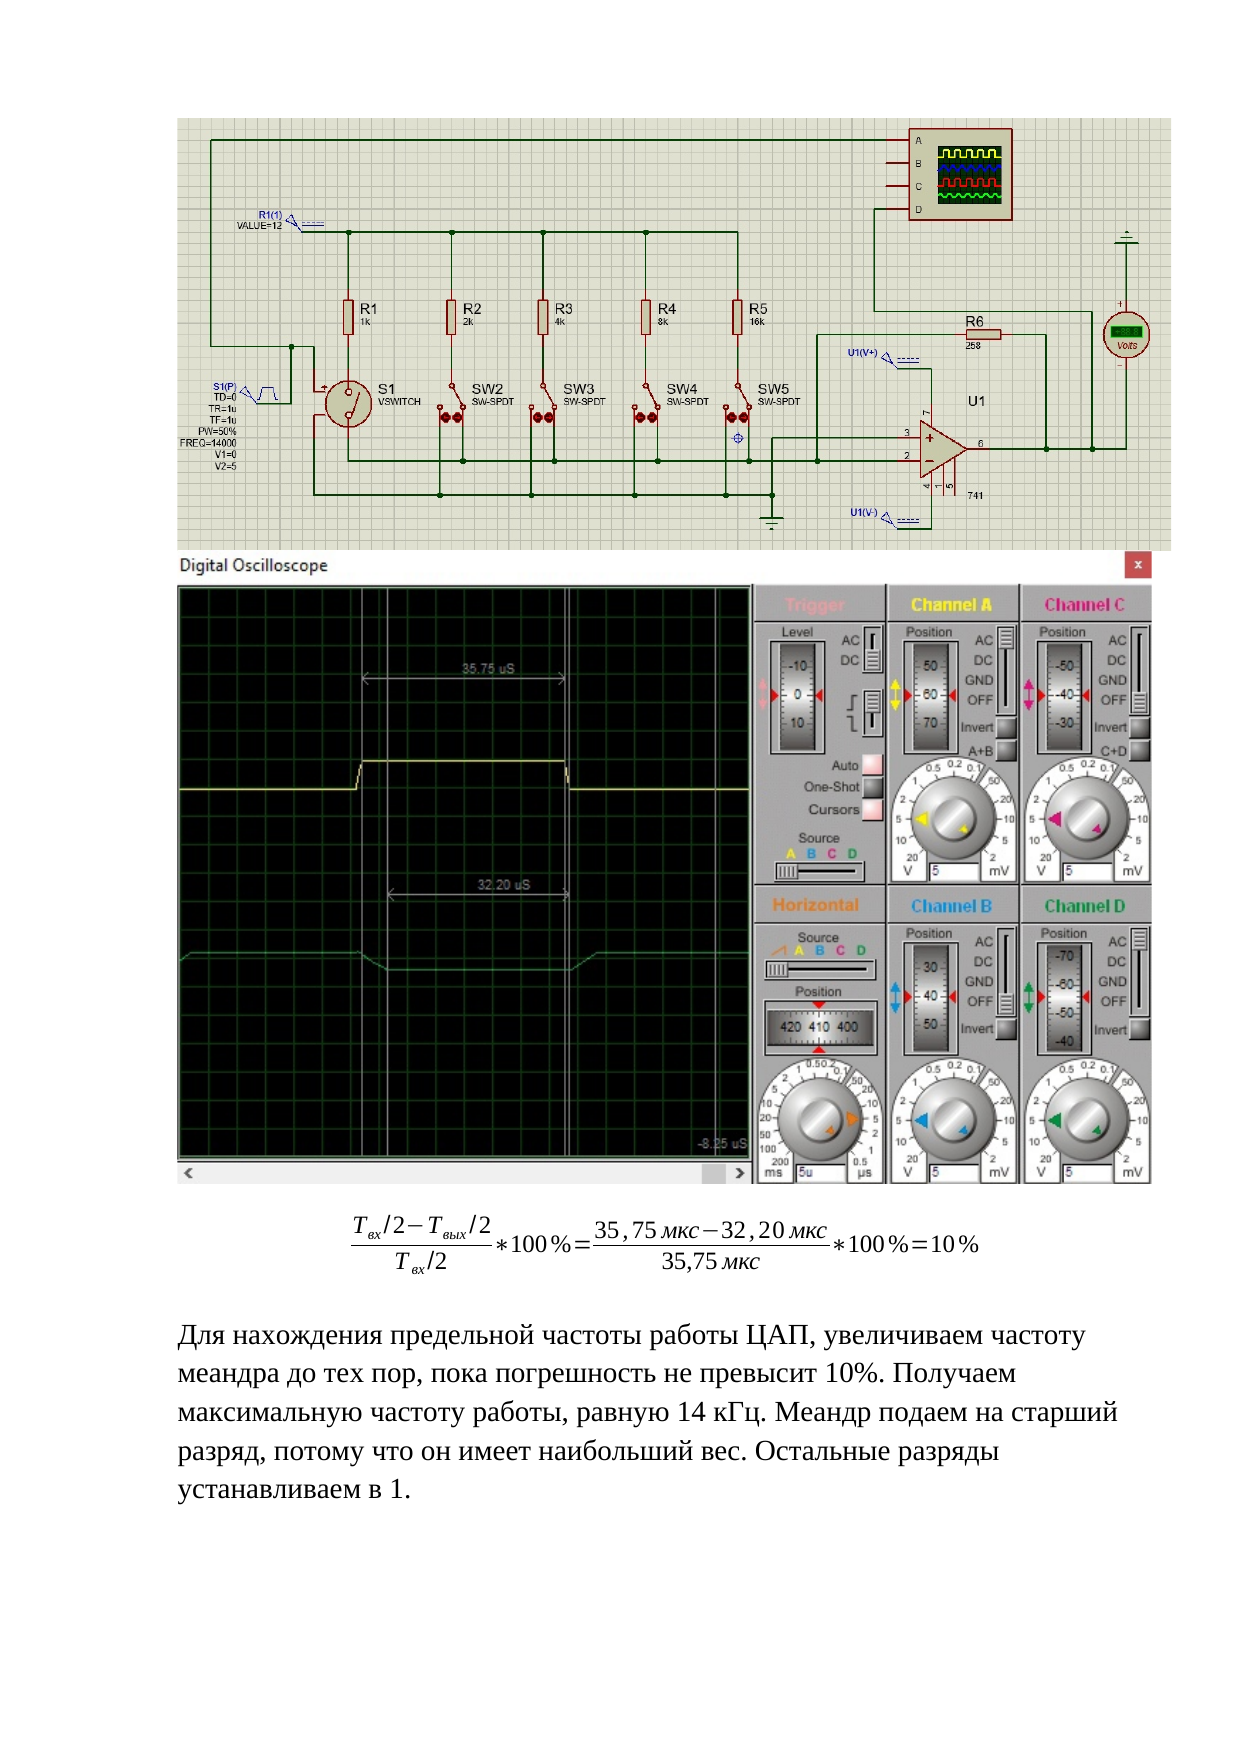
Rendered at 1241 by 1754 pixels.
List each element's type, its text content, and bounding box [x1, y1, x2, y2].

picture [177, 118, 1172, 1184]
text Для нахождения предельной частоты работы ЦАП, увеличиваем частоту меандра до тех пор, пока погрешность не превысит 10%. Получаем максимальную частоту работы, равную 14 кГц. Меандр подаем на старший разряд, потому что он имеет наибольший вес. Остальные разряды устанавливаем в 1. [177, 1317, 1152, 1505]
